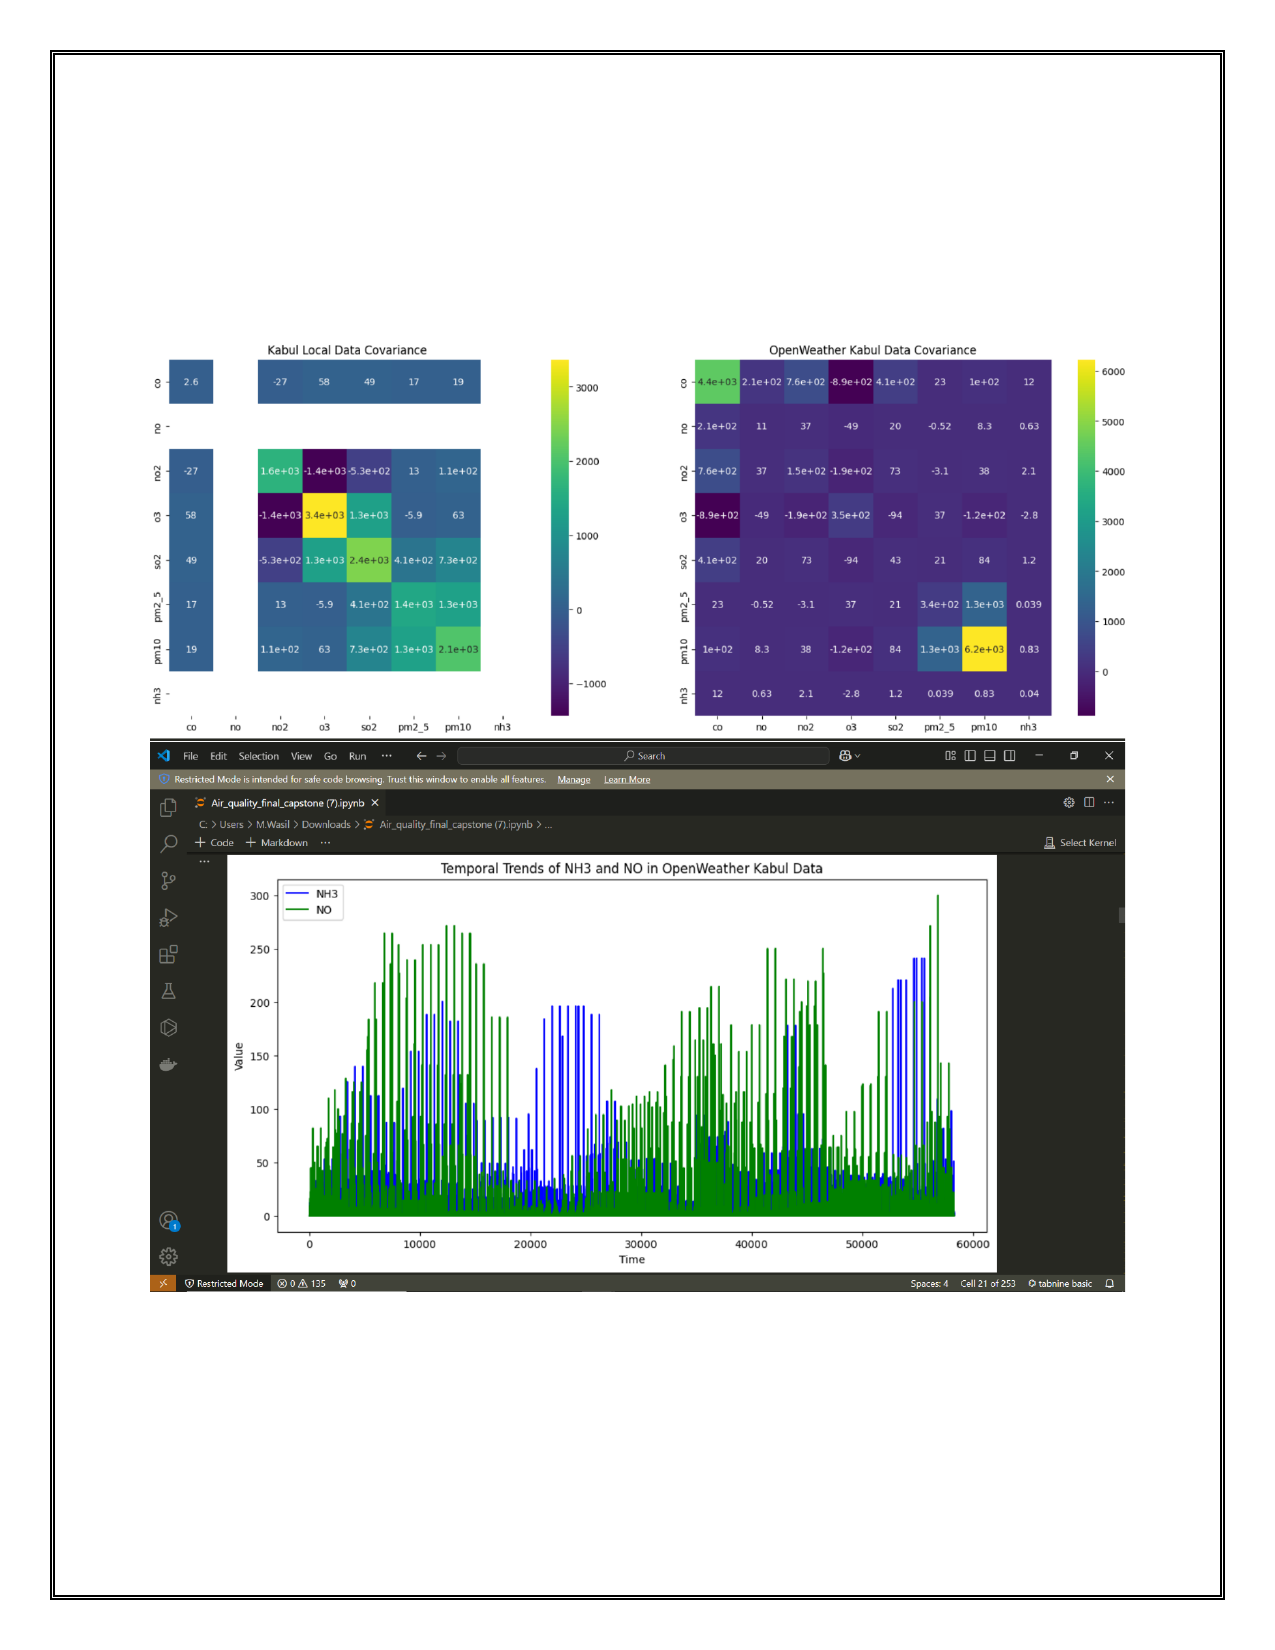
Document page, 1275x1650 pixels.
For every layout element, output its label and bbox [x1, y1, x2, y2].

picture [150, 337, 1125, 741]
picture [150, 742, 1125, 1292]
